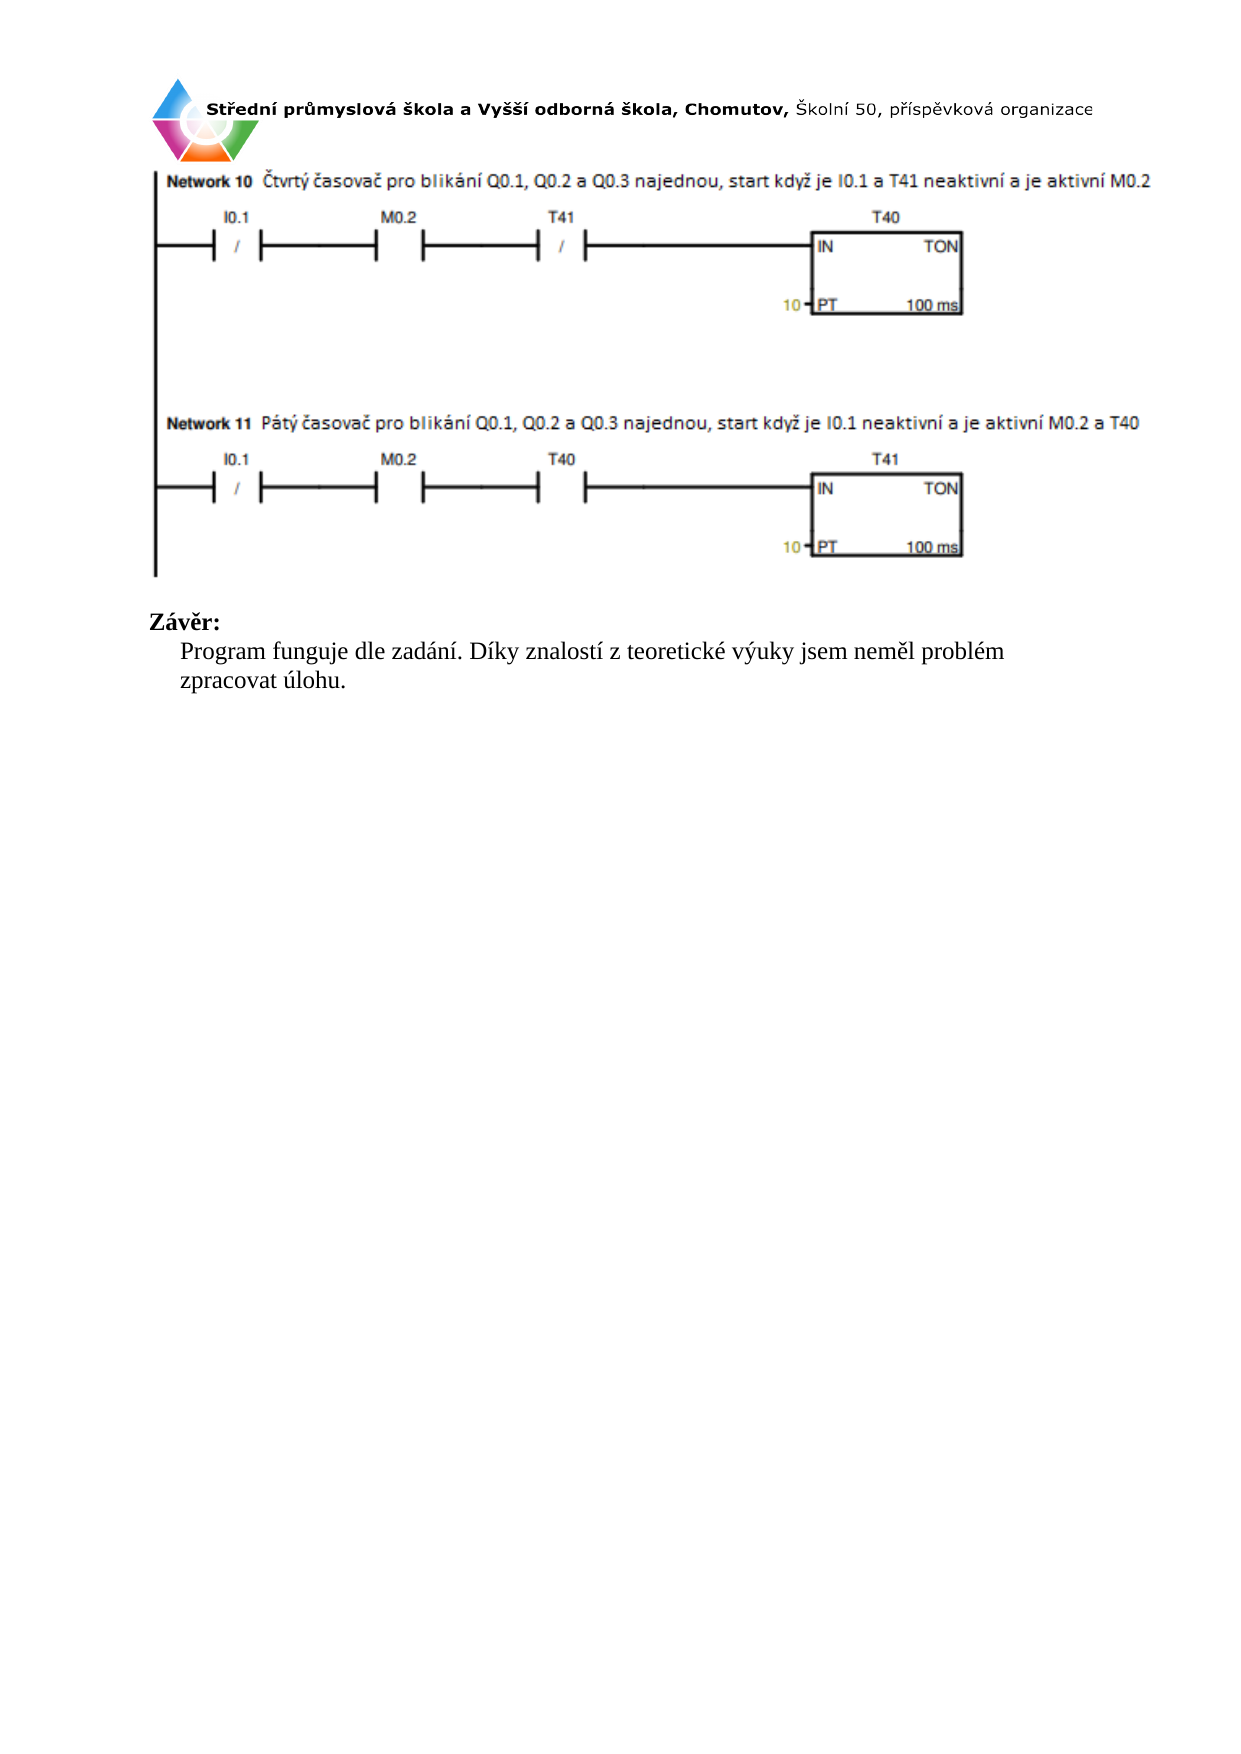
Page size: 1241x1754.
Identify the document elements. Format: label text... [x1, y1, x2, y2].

text Program funguje dle zadání. Díky znalostí z teoretické výuky jsem neměl problém zpracovat úlohu. [180, 636, 1092, 693]
picture [148, 73, 1154, 579]
text Závěr: [148, 607, 1092, 636]
